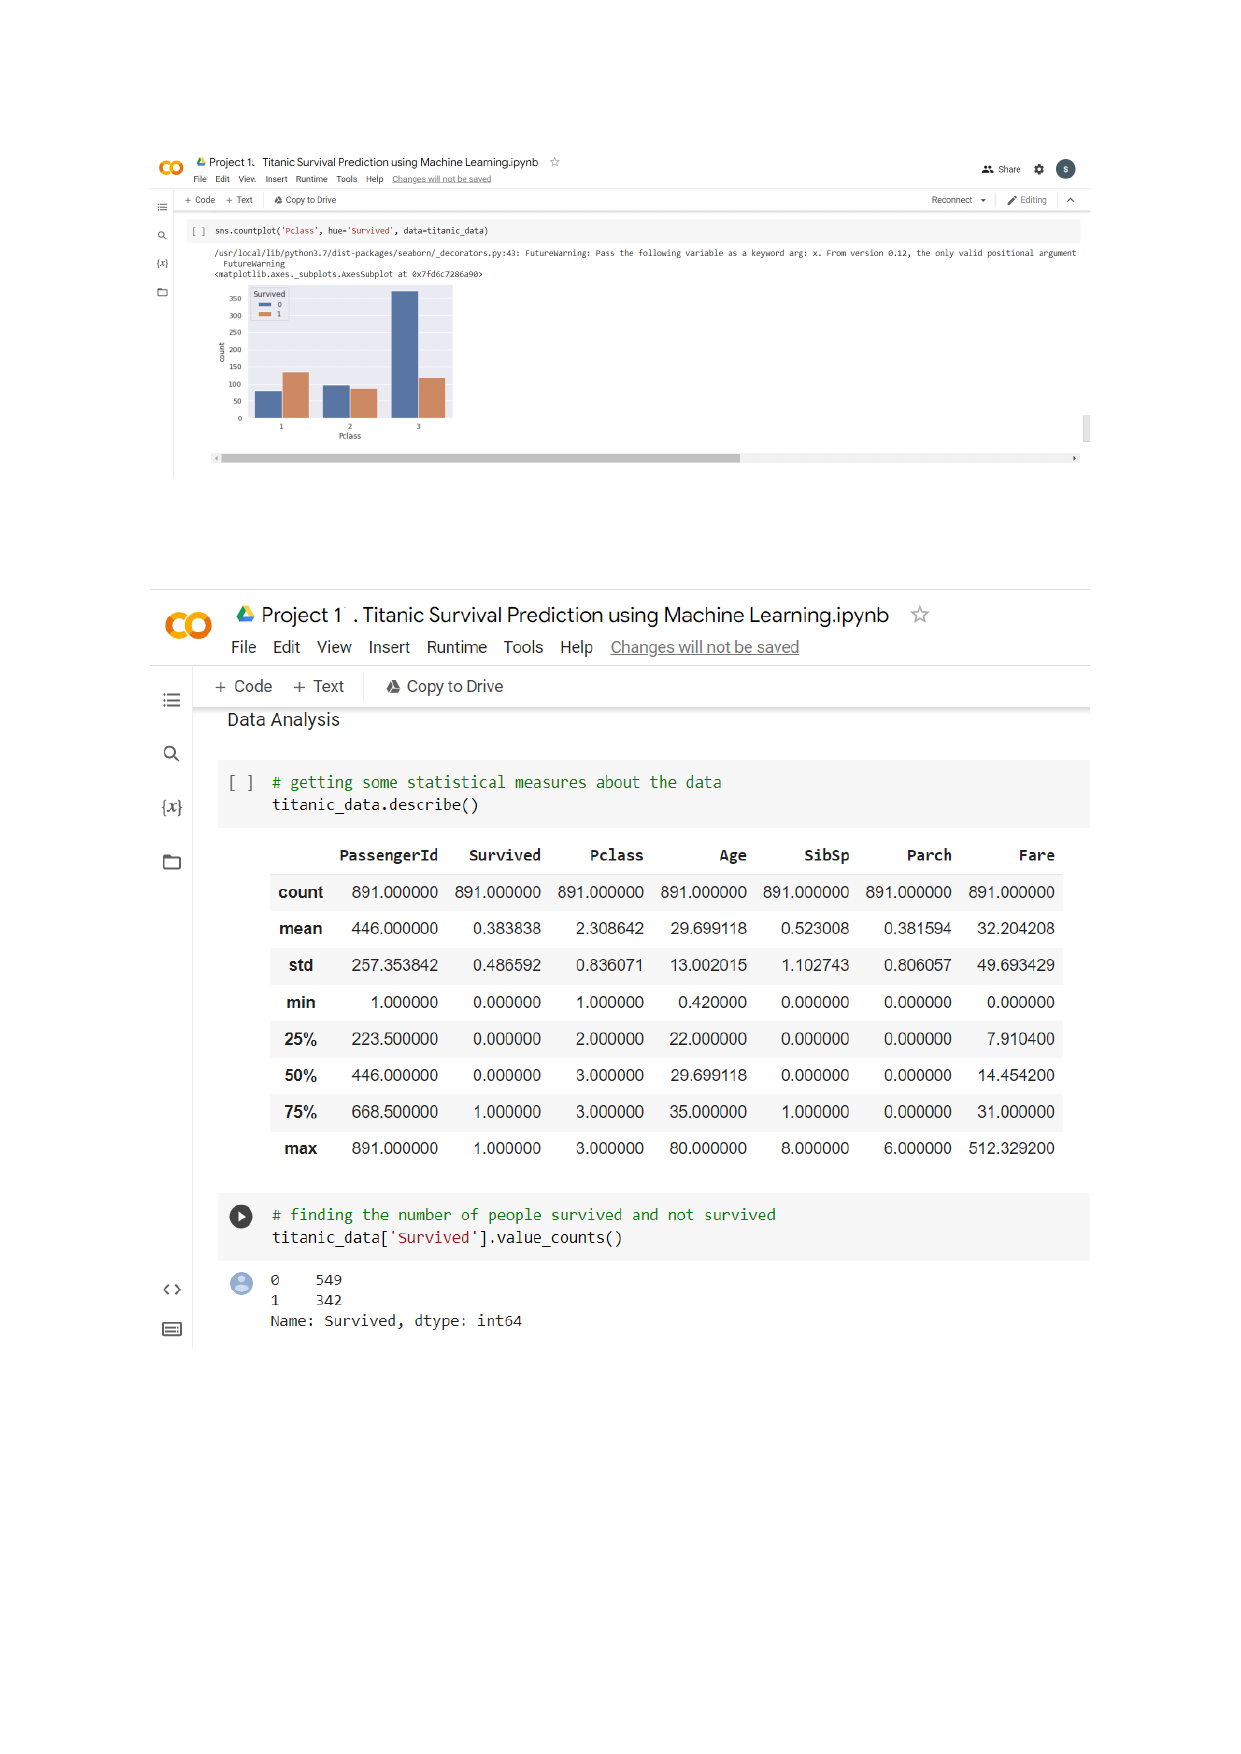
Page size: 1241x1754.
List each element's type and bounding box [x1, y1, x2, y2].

picture [150, 150, 1091, 478]
picture [150, 588, 1091, 1348]
